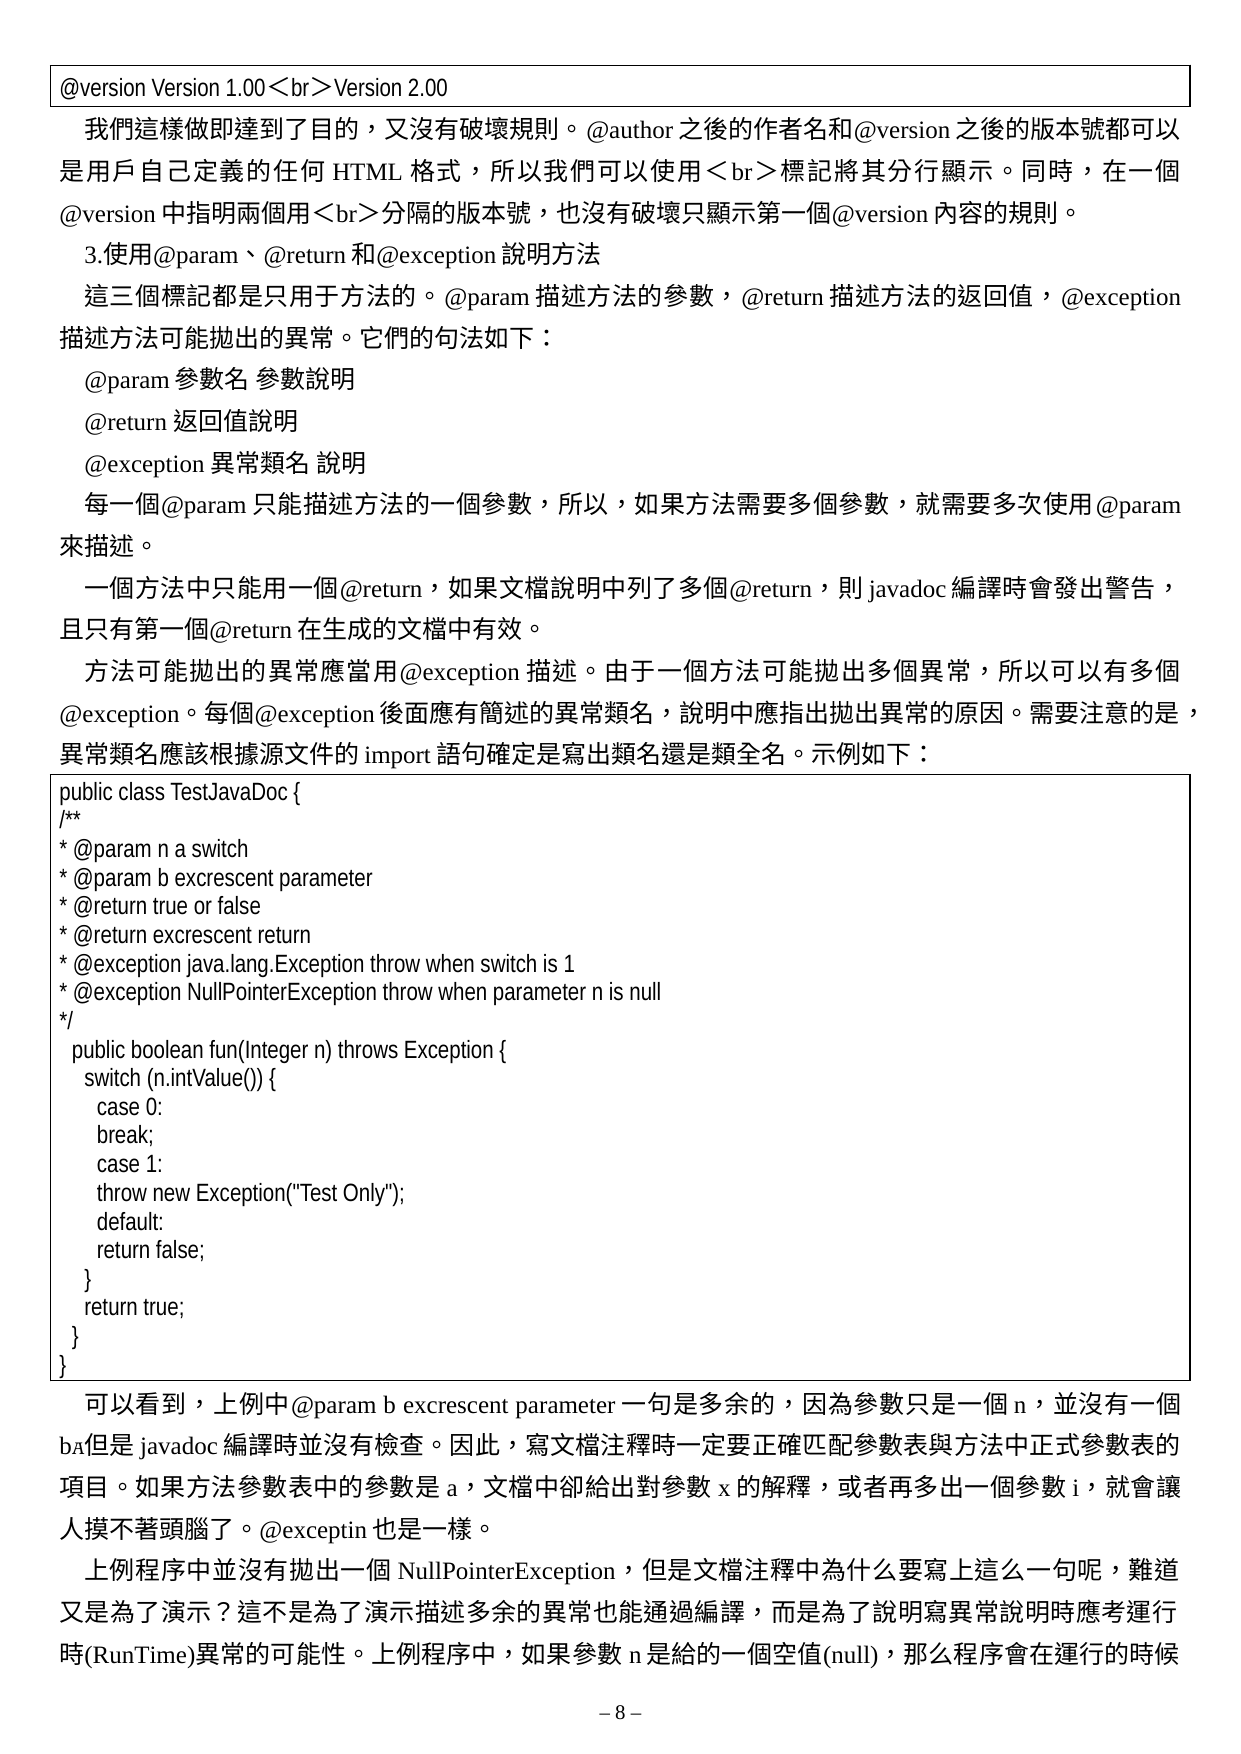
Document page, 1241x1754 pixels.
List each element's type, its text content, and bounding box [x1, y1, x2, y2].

text * @param n a switch [59, 834, 1181, 863]
text 我們這樣做即達到了目的，又沒有破壞規則。@author之後的作者名和@version之後的版本號都可以是用戶自己定義的任何HTML格式，所以我們可以使用＜br＞標記將其分行顯示。同時，在一個@version中指明兩個用＜br＞分隔的版本號，也沒有破壞只顯示第一個@version內容的規則。 [59, 107, 1181, 232]
text return false; [59, 1235, 1181, 1264]
text * @return excrescent return [59, 920, 1181, 949]
text * @exception java.lang.Exception throw when switch is 1 [59, 949, 1181, 977]
text switch (n.intValue()) { [59, 1063, 1181, 1092]
text 方法可能拋出的異常應當用@exception描述。由于一個方法可能拋出多個異常，所以可以有多個@exception。每個@exception後面應有簡述的異常類名，說明中應指出拋出異常的原因。需要注意的是，異常類名應該根據源文件的import語句確定是寫出類名還是類全名。示例如下： [59, 649, 1181, 774]
text throw new Exception("Test Only"); [59, 1178, 1181, 1206]
text /** [59, 805, 1181, 834]
text @exception 異常類名 說明 [59, 440, 1181, 482]
text * @param b excrescent parameter [59, 863, 1181, 891]
text */ [59, 1006, 1181, 1034]
text default: [59, 1206, 1181, 1235]
text @param參數名 參數說明 [59, 357, 1181, 399]
text @version Version 1.00＜br＞Version 2.00 [51, 66, 1189, 106]
text * @exception NullPointerException throw when parameter n is null [59, 977, 1181, 1006]
text } [59, 1264, 1181, 1292]
text 每一個@param只能描述方法的一個參數，所以，如果方法需要多個參數，就需要多次使用@param來描述。 [59, 482, 1181, 565]
text case 0: [59, 1092, 1181, 1121]
text * @return true or false [59, 891, 1181, 920]
text @return 返回值說明 [59, 399, 1181, 440]
text case 1: [59, 1149, 1181, 1178]
text 3.使用@param、@return和@exception說明方法 [59, 232, 1181, 274]
text break; [59, 1121, 1181, 1149]
text } [59, 1321, 1181, 1347]
text } [51, 1347, 1189, 1380]
text 一個方法中只能用一個@return，如果文檔說明中列了多個@return，則javadoc編譯時會發出警告，且只有第一個@return在生成的文檔中有效。 [59, 565, 1181, 649]
text public boolean fun(Integer n) throws Exception { [59, 1034, 1181, 1063]
text public class TestJavaDoc { [51, 775, 1189, 805]
text return true; [59, 1292, 1181, 1321]
text 這三個標記都是只用于方法的。@param描述方法的參數，@return描述方法的返回值，@exception描述方法可能拋出的異常。它們的句法如下： [59, 274, 1181, 357]
